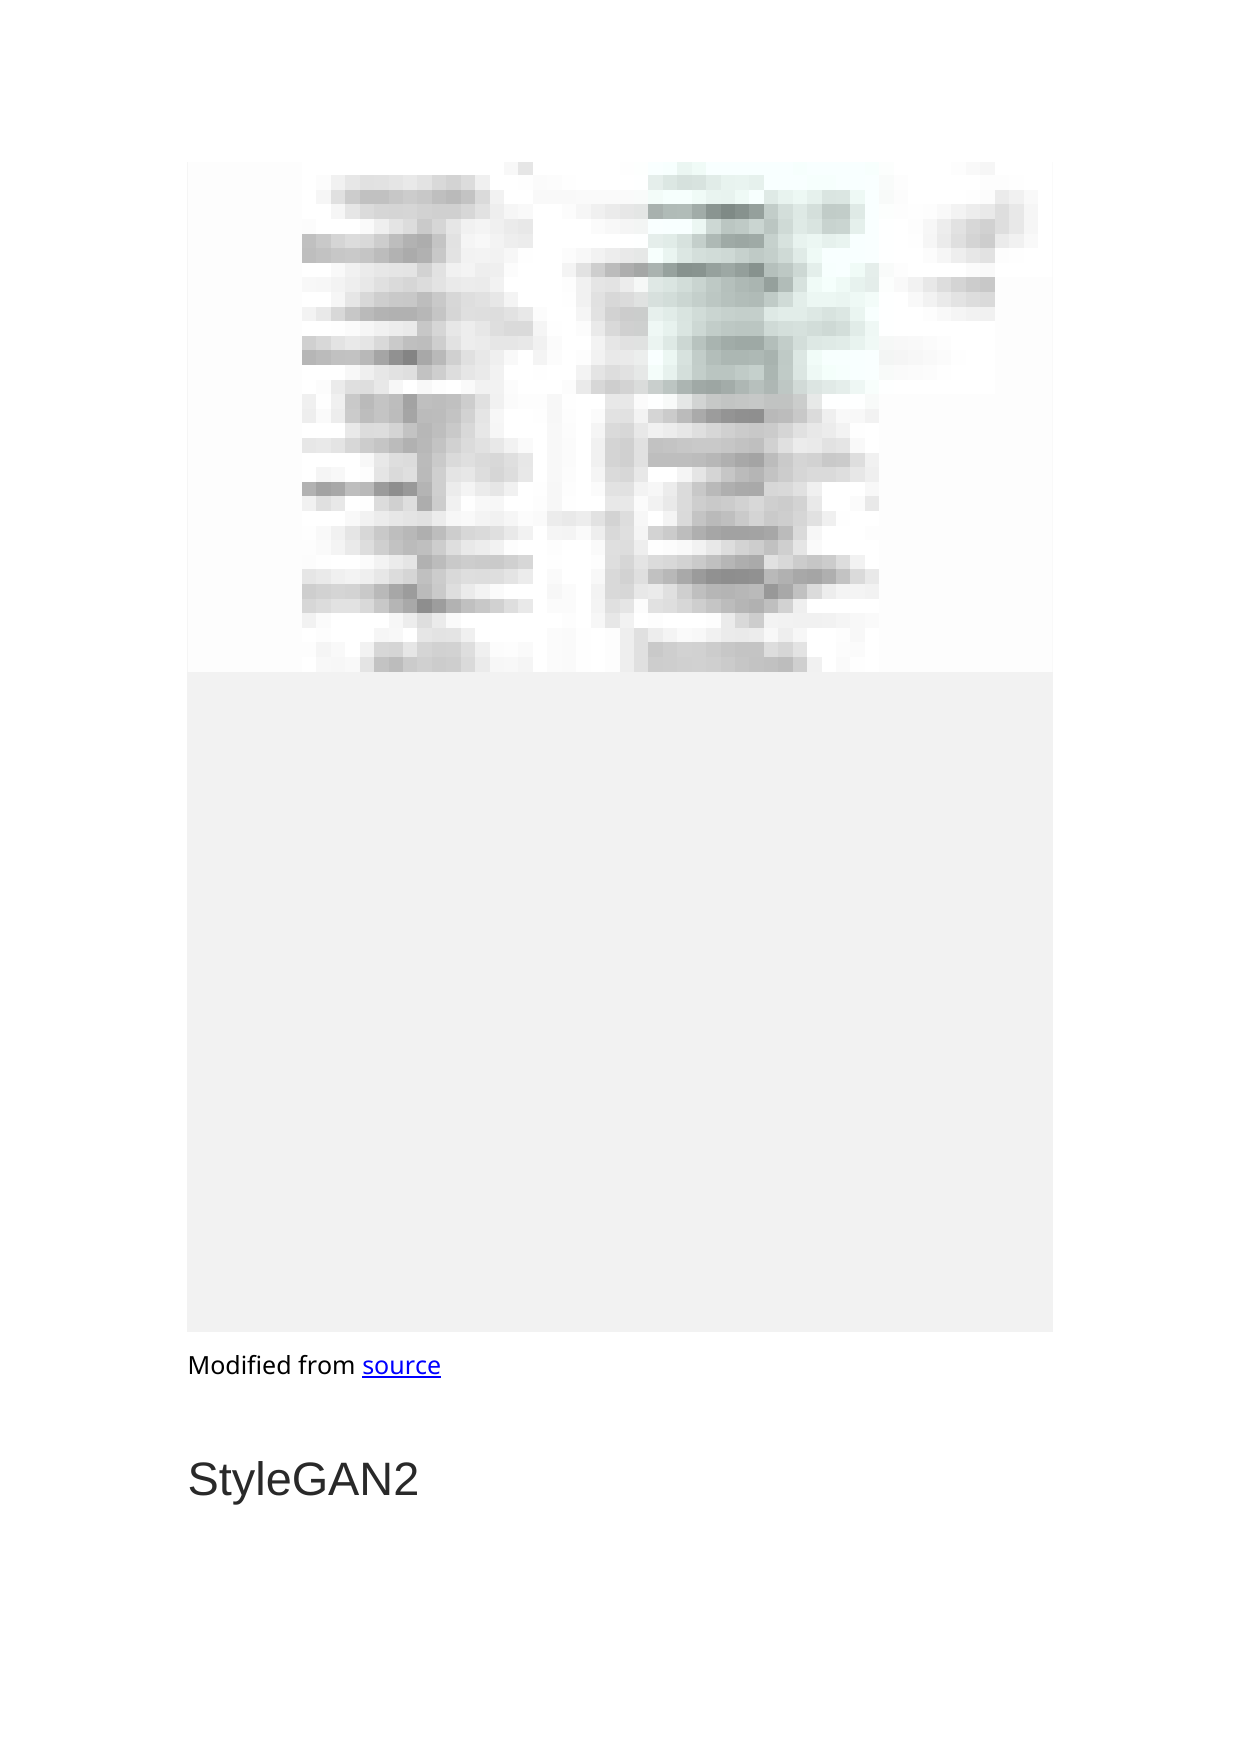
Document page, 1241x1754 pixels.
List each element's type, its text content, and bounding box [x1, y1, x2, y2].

text StyleGAN2 [187, 1446, 1053, 1511]
picture [187, 162, 1053, 672]
text Modified from source [187, 1332, 1053, 1397]
